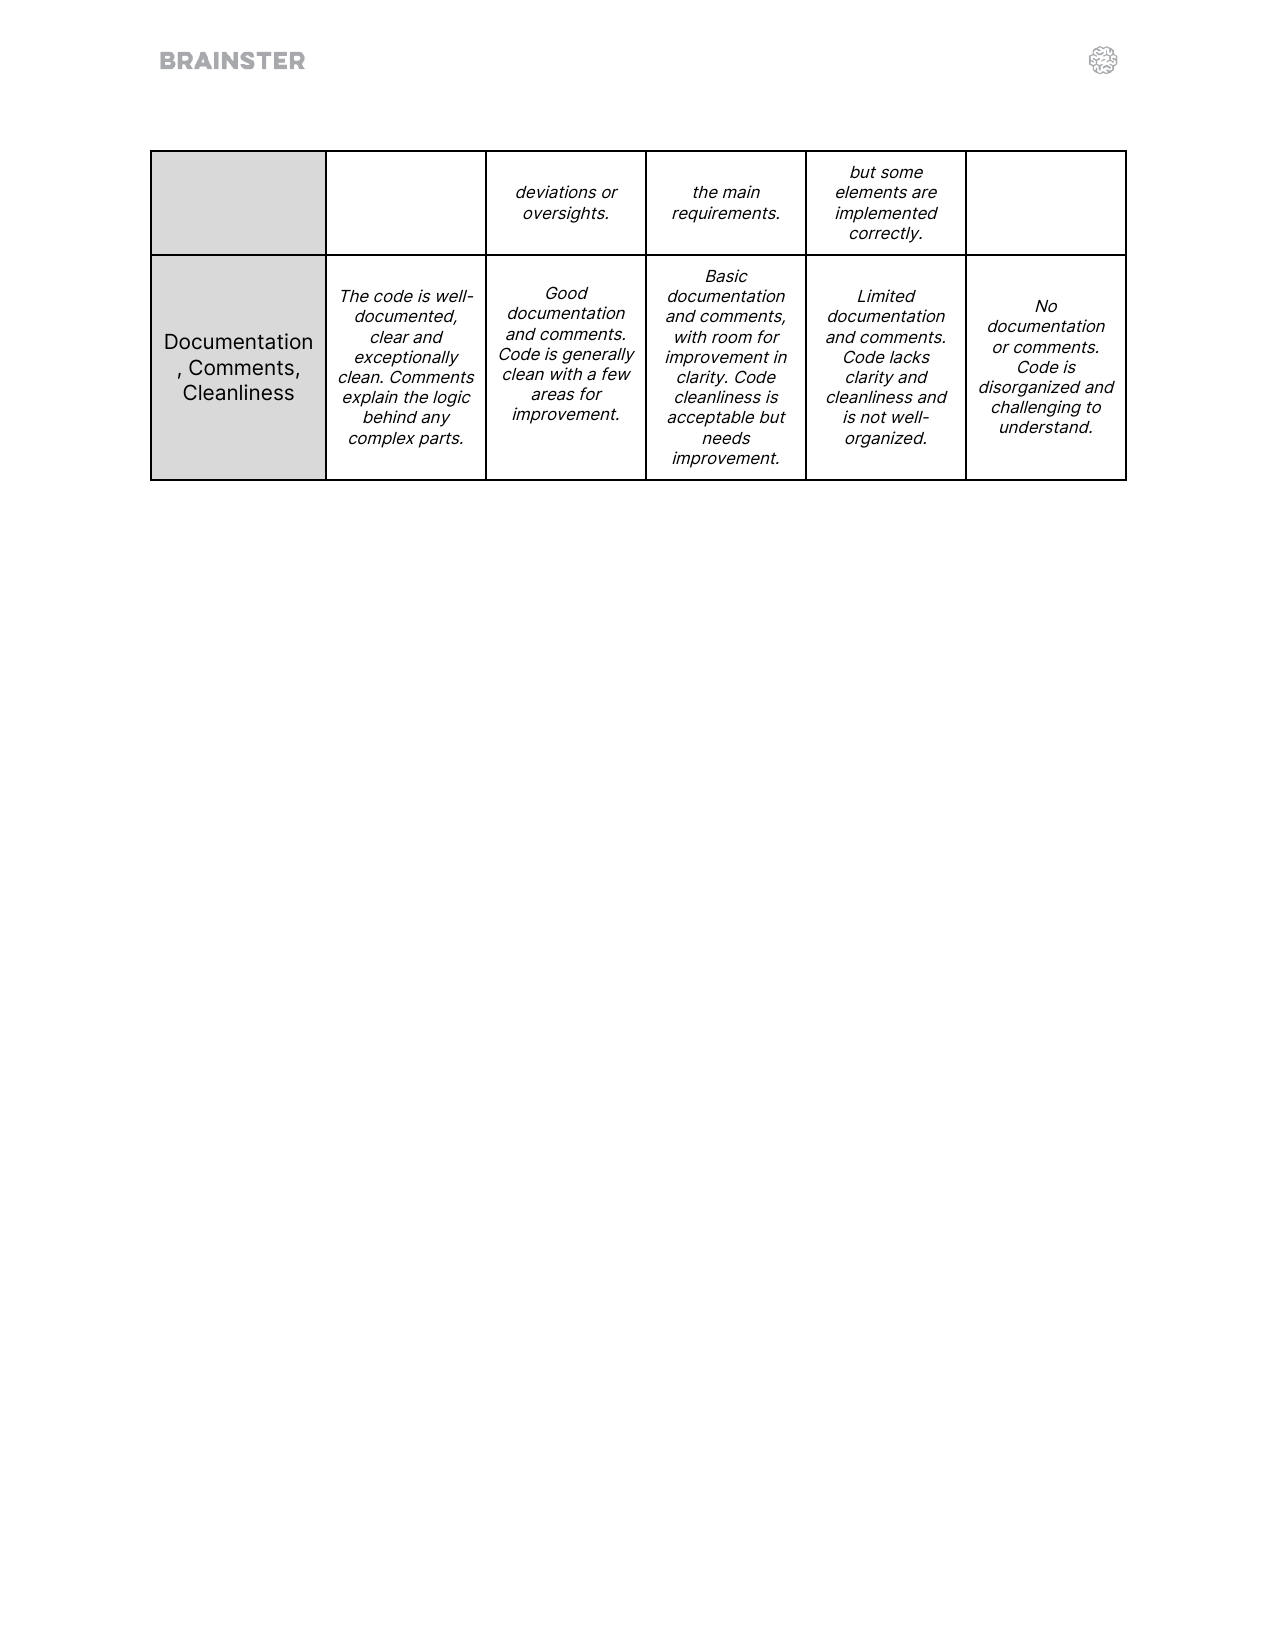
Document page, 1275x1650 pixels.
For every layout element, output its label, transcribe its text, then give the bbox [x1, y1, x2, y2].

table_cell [152, 152, 325, 254]
picture [150, 7, 1125, 89]
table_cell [327, 152, 485, 254]
table_cell No documentation or comments. Code is disorganized and challenging to understand. [967, 256, 1125, 479]
table_cell Limited documentation and comments. Code lacks clarity and cleanliness and is not well-organized. [807, 256, 965, 479]
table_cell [647, 152, 805, 254]
table_cell Basic documentation and comments, with room for improvement in clarity. Code cleanliness is acceptable but needs improvement. [647, 256, 805, 479]
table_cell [487, 152, 645, 254]
table_cell Documentation, Comments, Cleanliness [152, 256, 325, 479]
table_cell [967, 152, 1125, 254]
table_cell The code is well-documented, clear and exceptionally clean. Comments explain the logic behind any complex parts. [327, 256, 485, 479]
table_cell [807, 152, 965, 254]
table_cell Good documentation and comments. Code is generally clean with a few areas for improvement. [487, 256, 645, 479]
